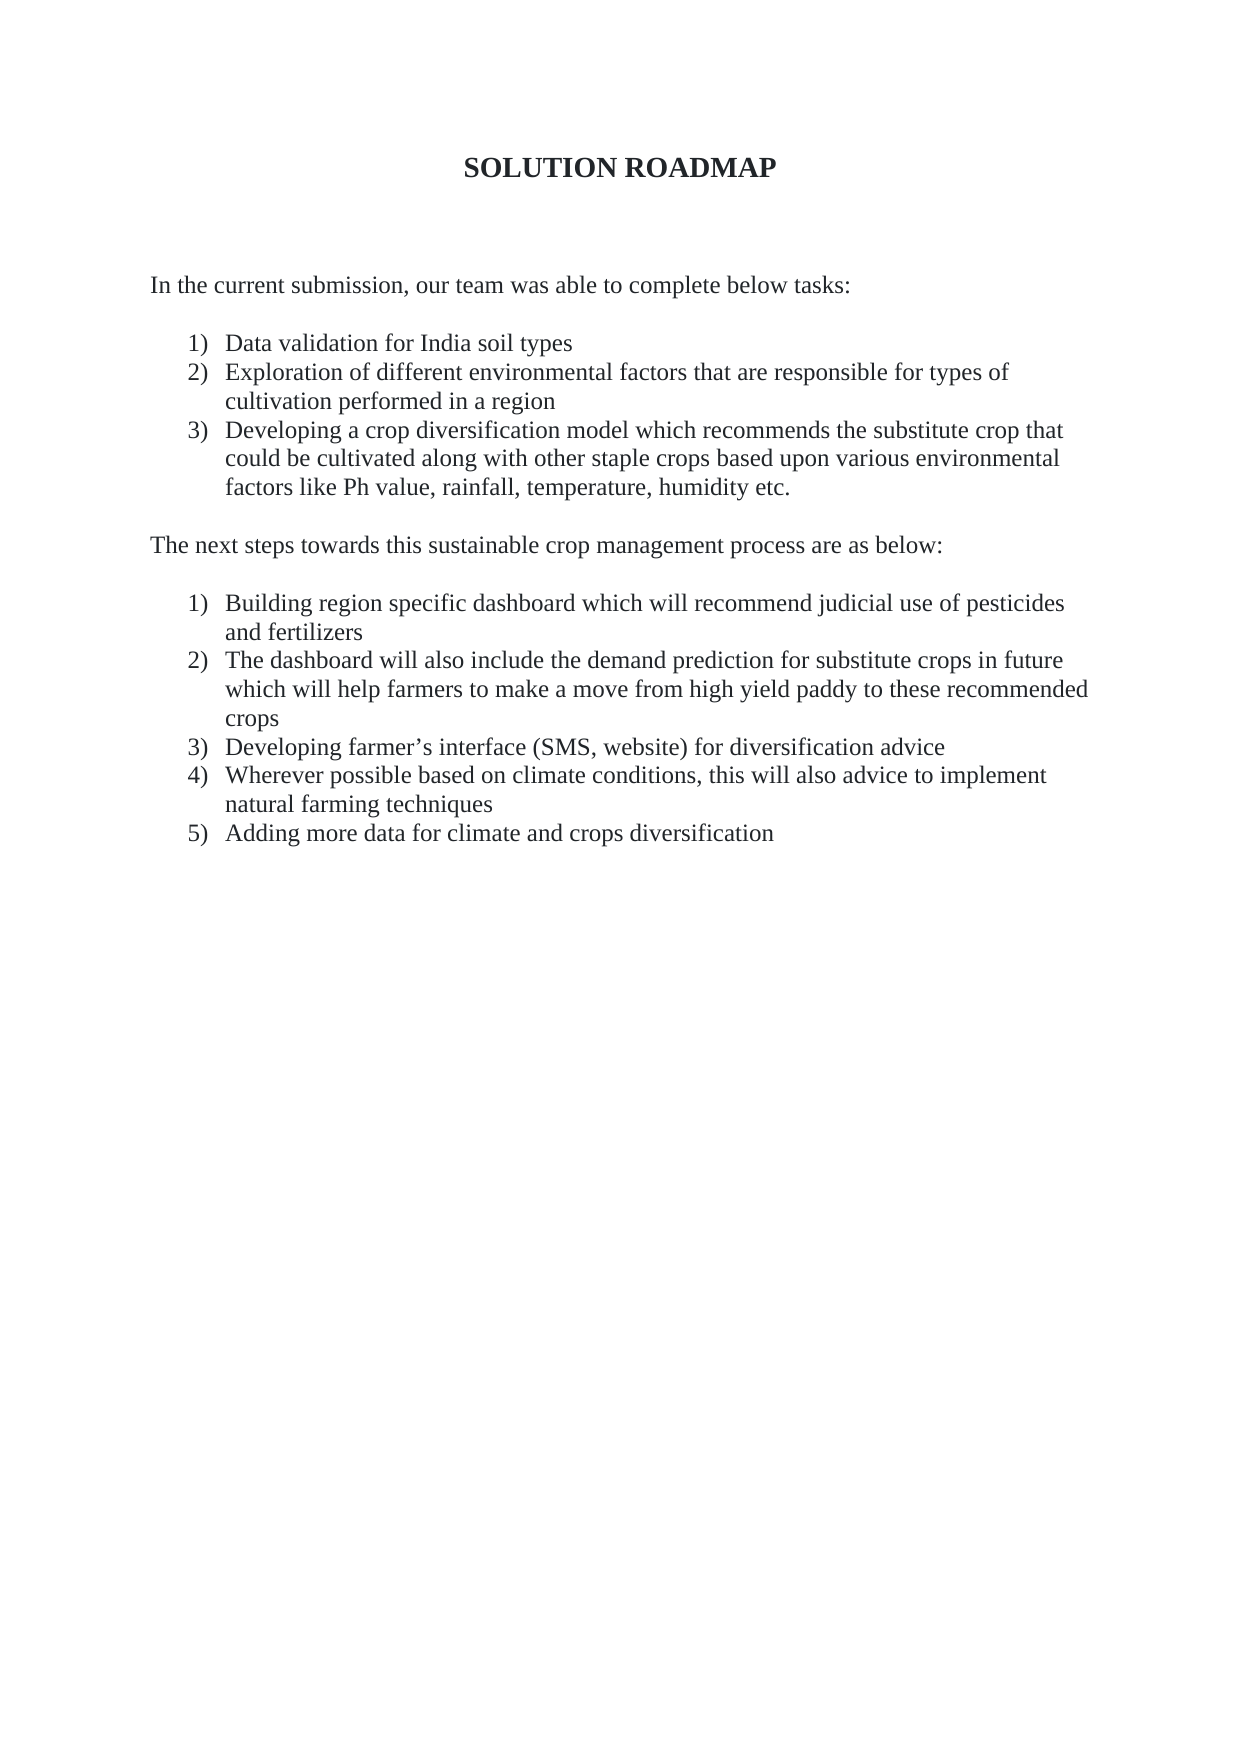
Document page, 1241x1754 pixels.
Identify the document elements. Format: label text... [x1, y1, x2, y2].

list Adding more data for climate and crops diversification [187, 818, 1090, 847]
text The next steps towards this sustainable crop management process are as below: [150, 530, 1090, 559]
text SOLUTION ROADMAP [150, 150, 1090, 183]
list Data validation for India soil types [187, 328, 1090, 357]
list Exploration of different environmental factors that are responsible for types of cultivation performed in a region [187, 357, 1090, 415]
list Wherever possible based on climate conditions, this will also advice to implement natural farming techniques [187, 761, 1090, 818]
text In the current submission, our team was able to complete below tasks: [150, 271, 1090, 299]
list Developing farmer’s interface (SMS, website) for diversification advice [187, 732, 1090, 761]
list The dashboard will also include the demand prediction for substitute crops in future which will help farmers to make a move from high yield paddy to these recommended crops [187, 646, 1090, 732]
list Developing a crop diversification model which recommends the substitute crop that could be cultivated along with other staple crops based upon various environmental factors like Ph value, rainfall, temperature, humidity etc. [187, 415, 1090, 501]
list Building region specific dashboard which will recommend judicial use of pesticides and fertilizers [187, 588, 1090, 646]
